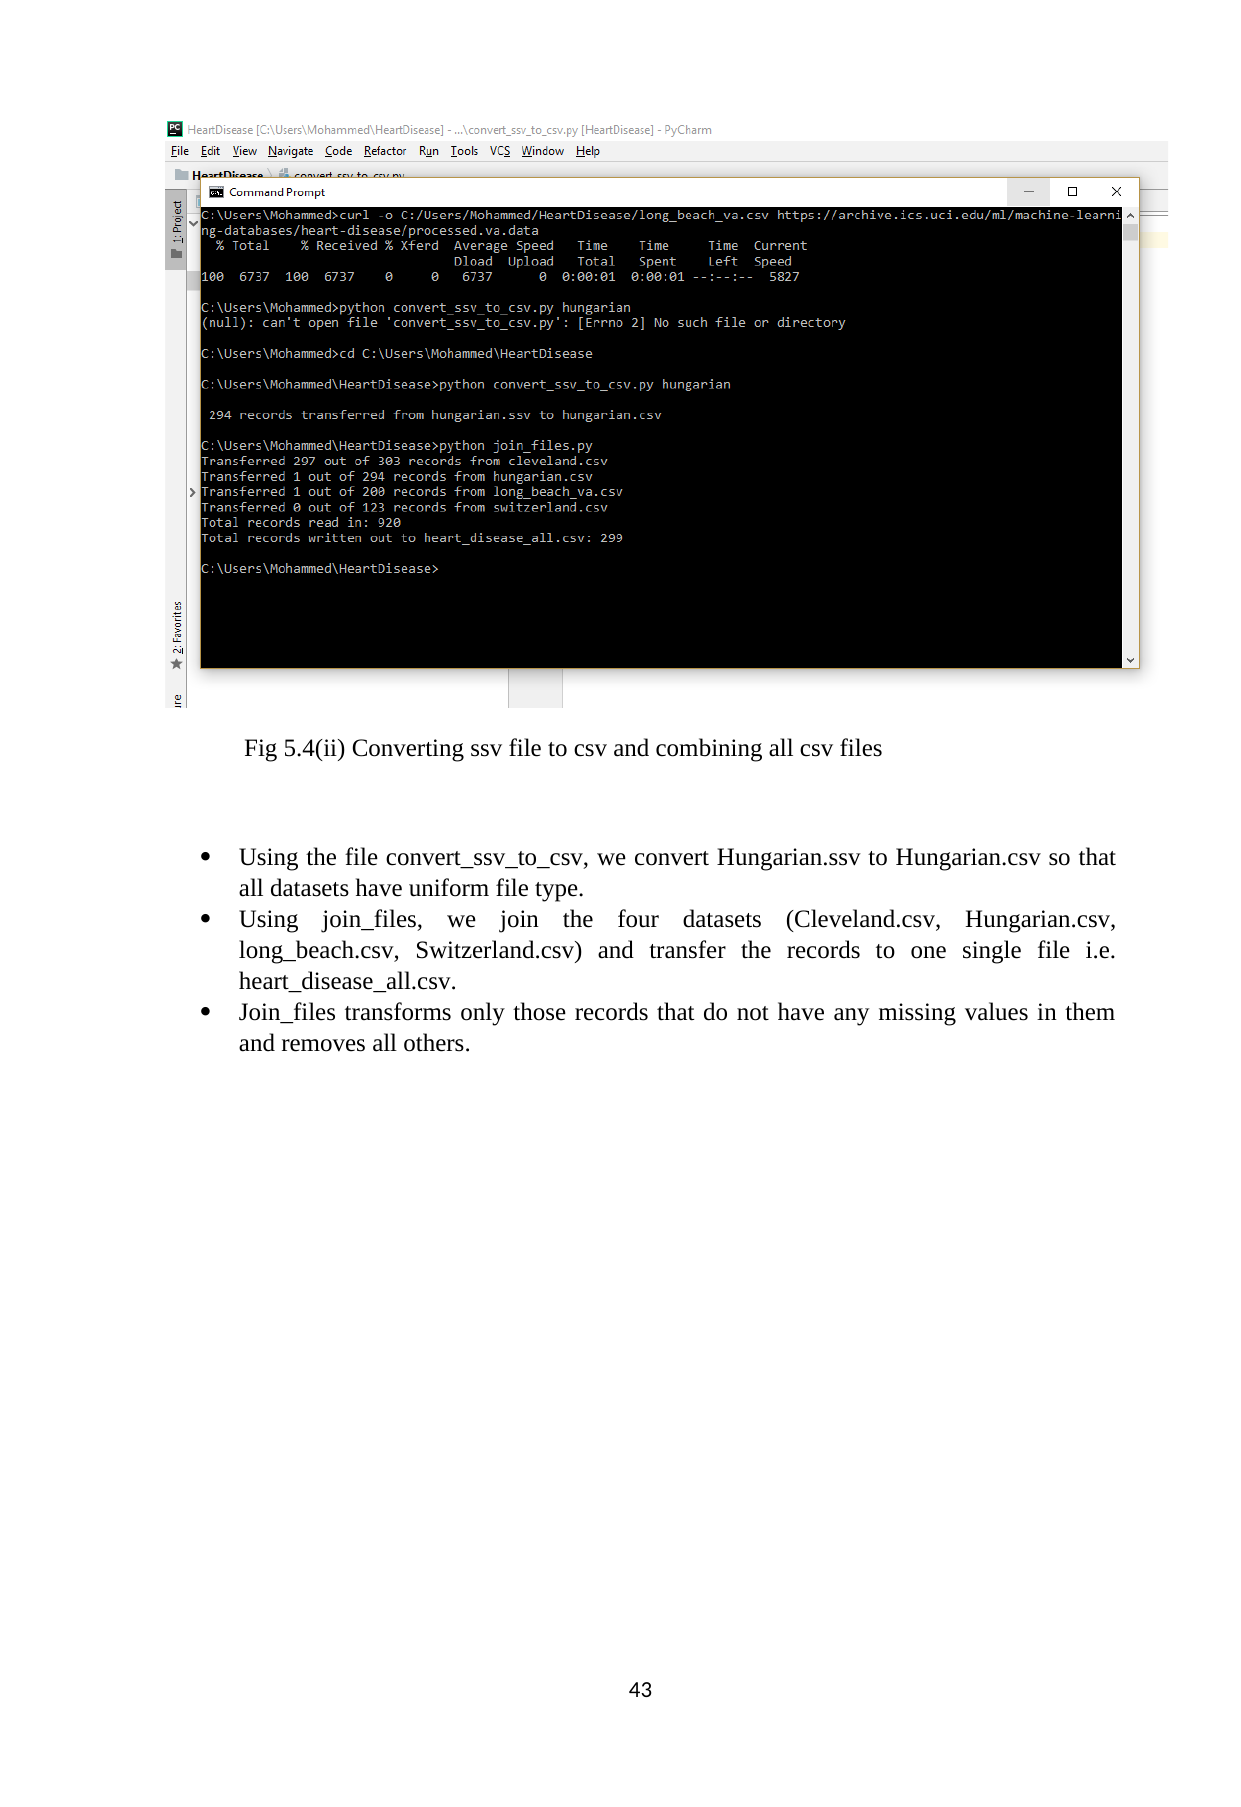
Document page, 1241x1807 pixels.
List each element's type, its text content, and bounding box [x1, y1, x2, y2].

picture [165, 118, 1169, 708]
list Using join_files, we join the four datasets (Cleveland.csv, Hungarian.csv, long_beach.csv, Switzerland.csv) and transfer the records to one single file i.e. heart_disease_all.csv. [201, 904, 1117, 995]
text Fig 5.4(ii) Converting ssv file to csv and combining all csv files [164, 733, 963, 762]
list Join_files transforms only those records that do not have any missing values in them and removes all others. [201, 997, 1117, 1057]
list Using the file convert_ssv_to_csv, we convert Hungarian.ssv to Hungarian.csv so that all datasets have uniform file type. [201, 842, 1117, 902]
